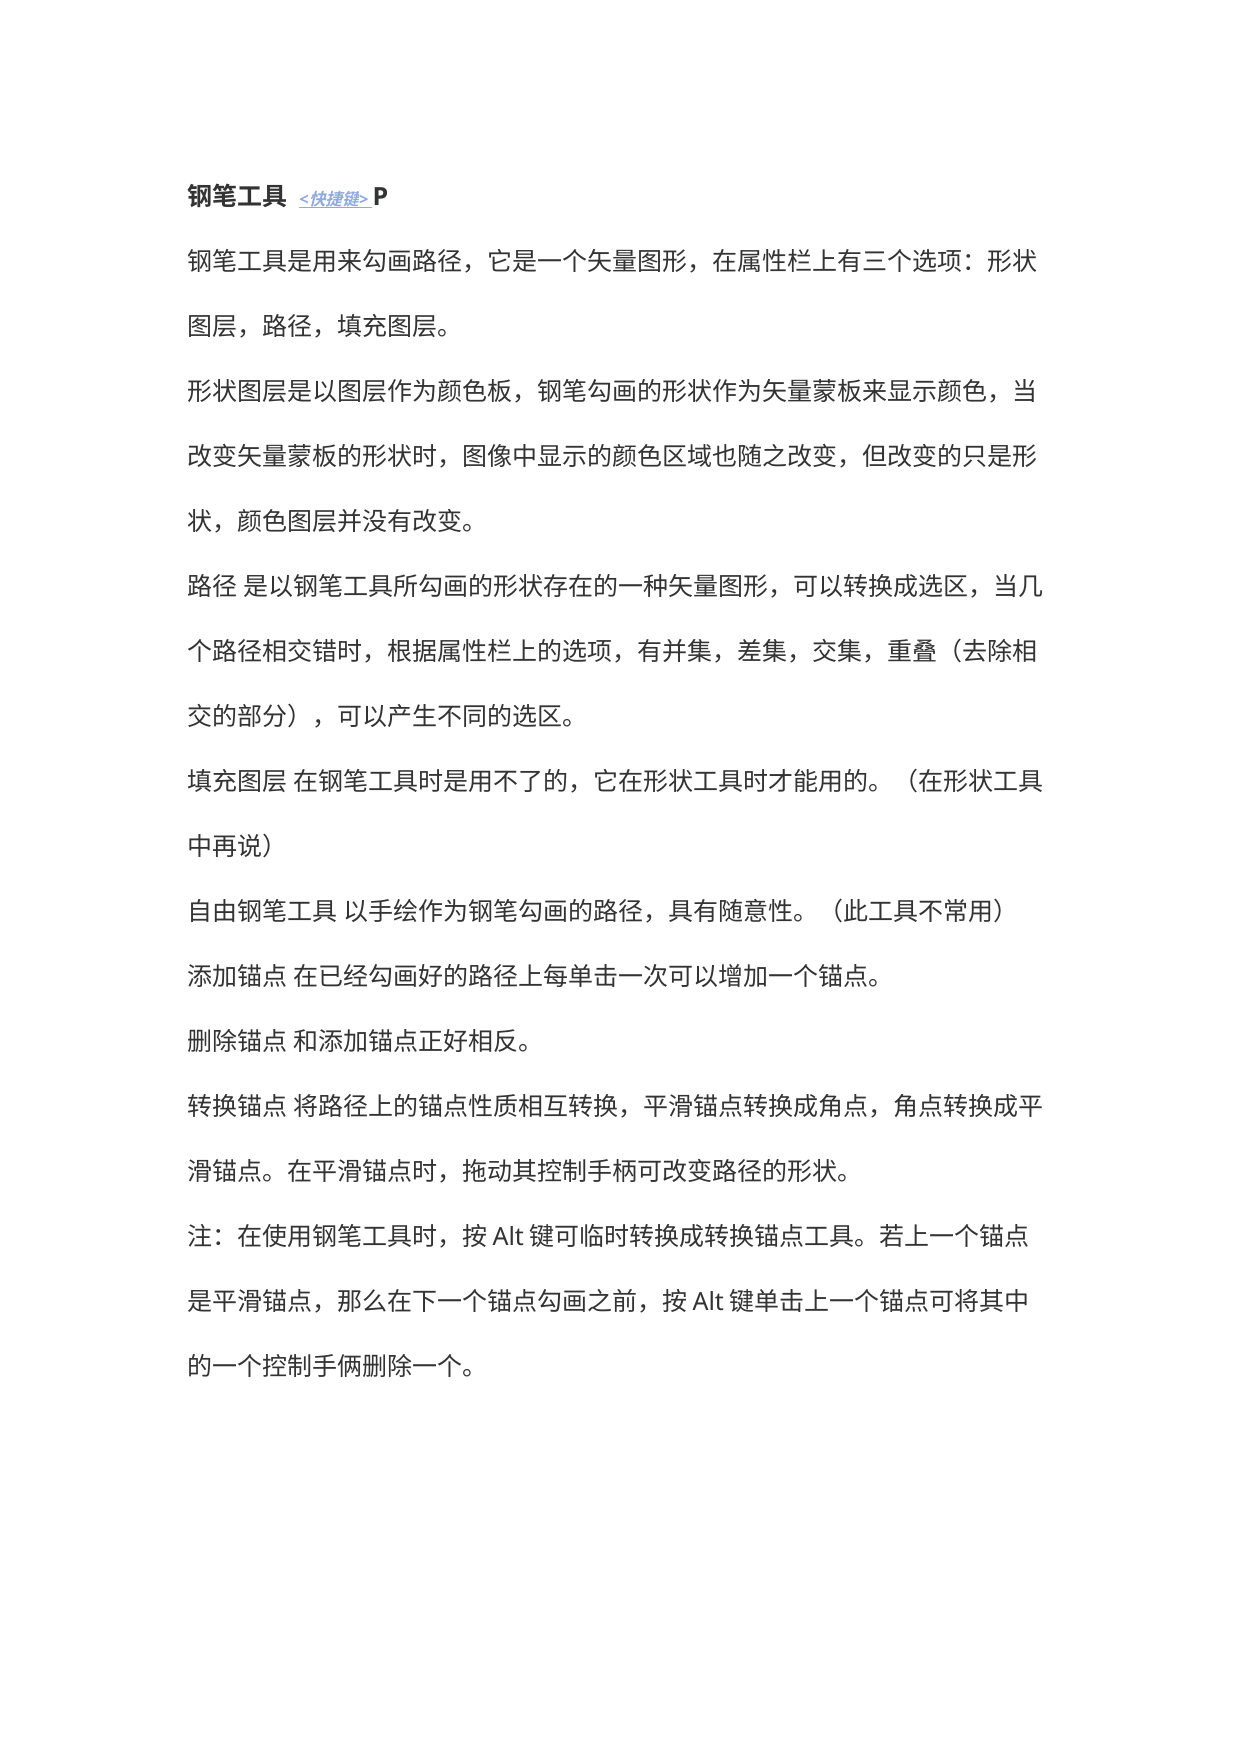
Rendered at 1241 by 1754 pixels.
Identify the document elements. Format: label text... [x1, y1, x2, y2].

text 钢笔工具 <快捷键> P 钢笔工具是用来勾画路径，它是一个矢量图形，在属性栏上有三个选项：形状图层，路径，填充图层。 形状图层是以图层作为颜色板，钢笔勾画的形状作为矢量蒙板来显示颜色，当改变矢量蒙板的形状时，图像中显示的颜色区域也随之改变，但改变的只是形状，颜色图层并没有改变。 路径 是以钢笔工具所勾画的形状存在的一种矢量图形，可以转换成选区，当几个路径相交错时，根据属性栏上的选项，有并集，差集，交集，重叠（去除相交的部分），可以产生不同的选区。 填充图层 在钢笔工具时是用不了的，它在形状工具时才能用的。（在形状工具中再说） 自由钢笔工具 以手绘作为钢笔勾画的路径，具有随意性。（此工具不常用） 添加锚点 在已经勾画好的路径上每单击一次可以增加一个锚点。 删除锚点 和添加锚点正好相反。 转换锚点 将路径上的锚点性质相互转换，平滑锚点转换成角点，角点转换成平滑锚点。在平滑锚点时，拖动其控制手柄可改变路径的形状。 注：在使用钢笔工具时，按Alt键可临时转换成转换锚点工具。若上一个锚点是平滑锚点，那么在下一个锚点勾画之前，按Alt键单击上一个锚点可将其中的一个控制手俩删除一个。 [187, 162, 1053, 1462]
